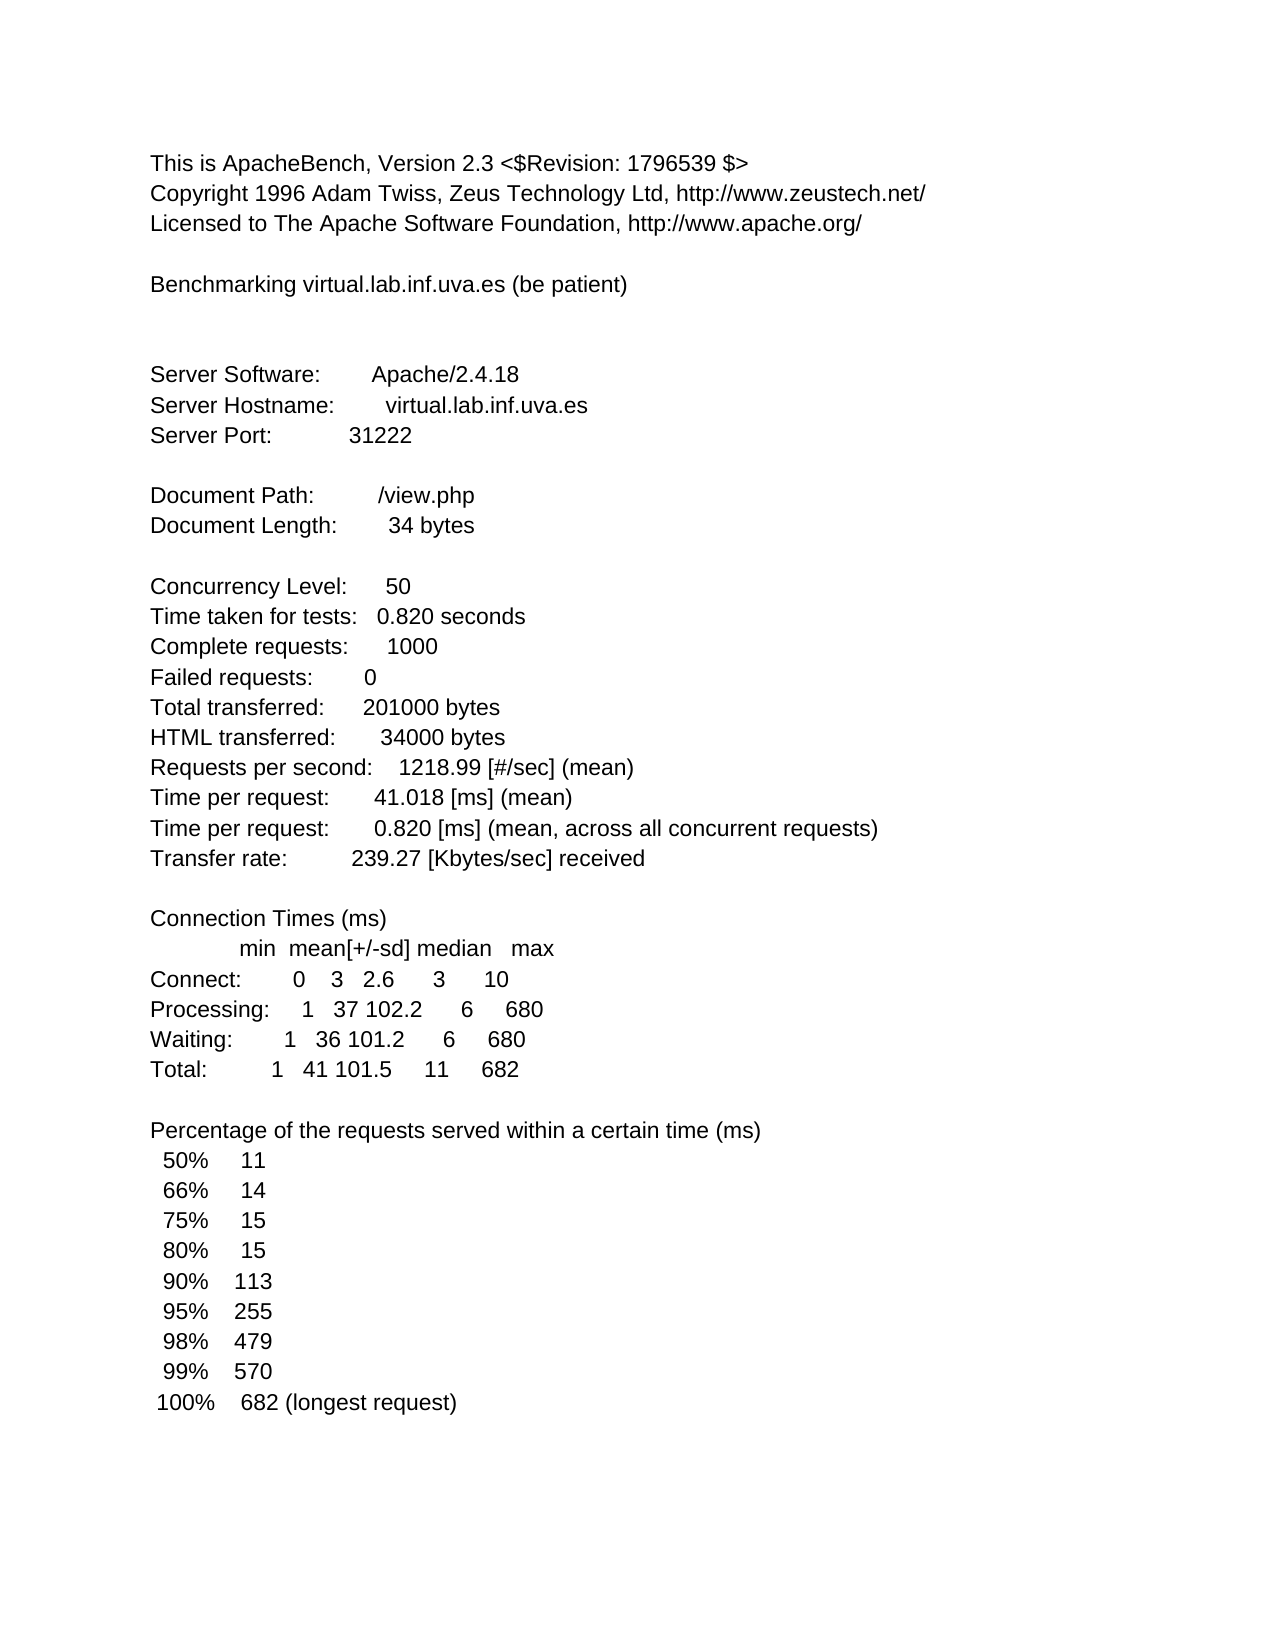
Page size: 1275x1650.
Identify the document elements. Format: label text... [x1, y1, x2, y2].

text Benchmarking virtual.lab.inf.uva.es (be patient) [150, 271, 1125, 297]
text Time per request: 41.018 [ms] (mean) [150, 784, 1125, 811]
text 95% 255 [150, 1298, 1125, 1324]
text Connection Times (ms) [150, 905, 1125, 932]
text Processing: 1 37 102.2 6 680 [150, 996, 1125, 1022]
text 98% 479 [150, 1328, 1125, 1354]
text Licensed to The Apache Software Foundation, http://www.apache.org/ [150, 210, 1125, 237]
text Time per request: 0.820 [ms] (mean, across all concurrent requests) [150, 814, 1125, 841]
text HTML transferred: 34000 bytes [150, 724, 1125, 750]
text 90% 113 [150, 1268, 1125, 1294]
text 50% 11 [150, 1147, 1125, 1173]
text Concurrency Level: 50 [150, 573, 1125, 599]
text Requests per second: 1218.99 [#/sec] (mean) [150, 754, 1125, 781]
text Server Hostname: virtual.lab.inf.uva.es [150, 392, 1125, 418]
text 99% 570 [150, 1358, 1125, 1385]
text Failed requests: 0 [150, 663, 1125, 690]
text 100% 682 (longest request) [150, 1388, 1125, 1415]
text Total transferred: 201000 bytes [150, 694, 1125, 720]
text 80% 15 [150, 1237, 1125, 1264]
text min mean[+/-sd] median max [150, 935, 1125, 962]
text 75% 15 [150, 1207, 1125, 1234]
text Time taken for tests: 0.820 seconds [150, 603, 1125, 629]
text Waiting: 1 36 101.2 6 680 [150, 1026, 1125, 1052]
text Server Software: Apache/2.4.18 [150, 361, 1125, 388]
text Document Path: /view.php [150, 482, 1125, 509]
text Transfer rate: 239.27 [Kbytes/sec] received [150, 845, 1125, 871]
text Percentage of the requests served within a certain time (ms) [150, 1117, 1125, 1143]
text Copyright 1996 Adam Twiss, Zeus Technology Ltd, http://www.zeustech.net/ [150, 180, 1125, 207]
text Server Port: 31222 [150, 422, 1125, 448]
text This is ApacheBench, Version 2.3 <$Revision: 1796539 $> [150, 150, 1125, 176]
text Document Length: 34 bytes [150, 512, 1125, 539]
text Complete requests: 1000 [150, 633, 1125, 660]
text Total: 1 41 101.5 11 682 [150, 1056, 1125, 1083]
text Connect: 0 3 2.6 3 10 [150, 966, 1125, 992]
text 66% 14 [150, 1177, 1125, 1203]
